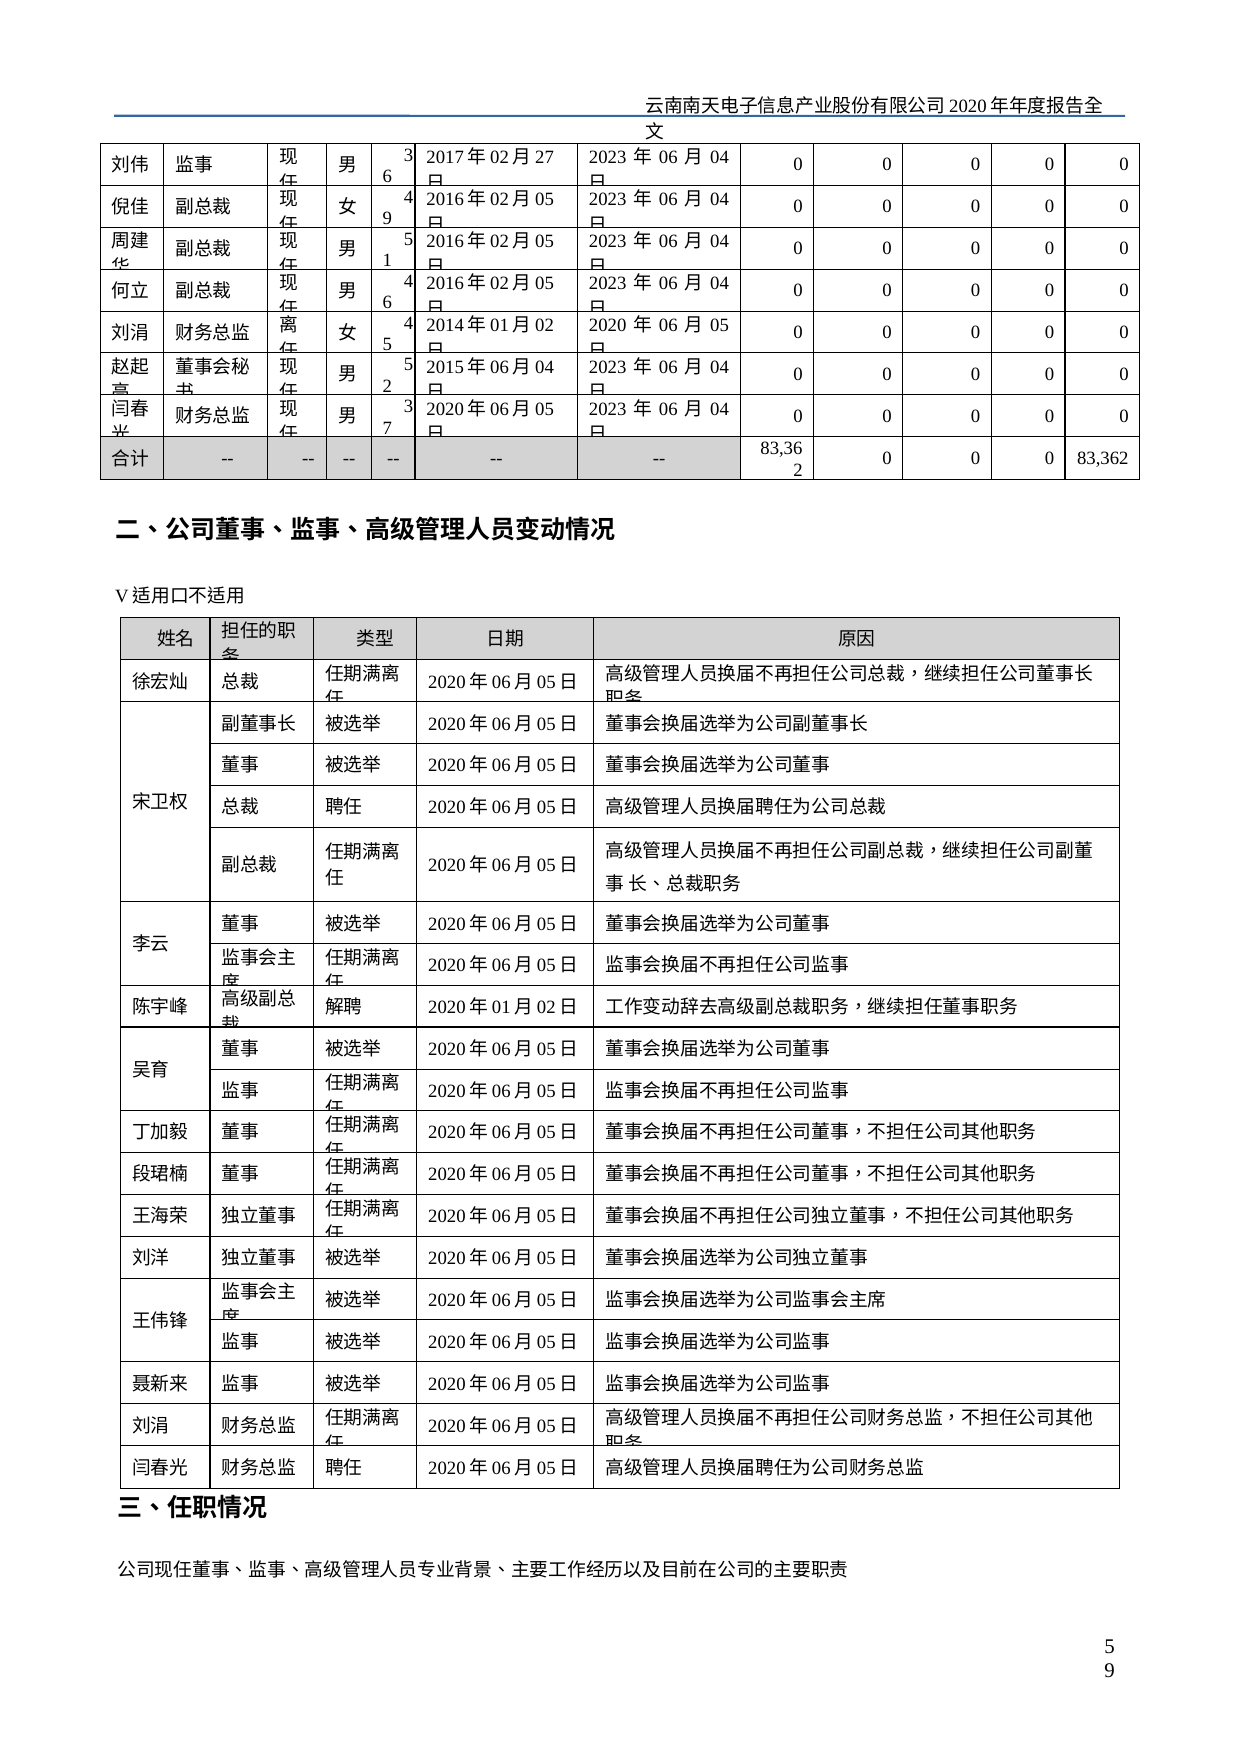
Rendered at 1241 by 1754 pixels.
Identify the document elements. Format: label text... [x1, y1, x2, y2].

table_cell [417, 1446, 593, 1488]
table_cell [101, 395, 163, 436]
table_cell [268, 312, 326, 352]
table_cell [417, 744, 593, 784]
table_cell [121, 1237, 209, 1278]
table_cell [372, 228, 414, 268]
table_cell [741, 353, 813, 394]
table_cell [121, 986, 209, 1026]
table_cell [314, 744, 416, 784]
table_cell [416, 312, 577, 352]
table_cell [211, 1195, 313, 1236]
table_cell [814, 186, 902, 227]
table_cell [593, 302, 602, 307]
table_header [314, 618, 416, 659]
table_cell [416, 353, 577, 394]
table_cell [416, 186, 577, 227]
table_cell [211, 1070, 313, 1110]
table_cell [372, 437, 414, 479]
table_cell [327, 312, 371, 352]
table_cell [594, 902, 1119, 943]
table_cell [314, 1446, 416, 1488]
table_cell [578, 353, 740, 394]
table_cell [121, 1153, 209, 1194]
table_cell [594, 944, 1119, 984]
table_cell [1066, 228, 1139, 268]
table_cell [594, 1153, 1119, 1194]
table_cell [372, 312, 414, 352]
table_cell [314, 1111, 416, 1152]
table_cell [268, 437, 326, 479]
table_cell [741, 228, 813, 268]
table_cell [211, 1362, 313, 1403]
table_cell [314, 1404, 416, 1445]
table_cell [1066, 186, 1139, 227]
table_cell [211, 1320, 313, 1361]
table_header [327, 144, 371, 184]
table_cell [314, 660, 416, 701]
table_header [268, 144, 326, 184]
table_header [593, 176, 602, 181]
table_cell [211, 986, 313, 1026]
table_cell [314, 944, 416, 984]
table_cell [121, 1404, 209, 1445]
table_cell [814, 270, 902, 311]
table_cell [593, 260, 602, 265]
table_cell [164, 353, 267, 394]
text 公司现任董事、监事、高级管理人员专业背景、主要工作经历以及目前在公司的主要职责 [54, 1550, 1185, 1583]
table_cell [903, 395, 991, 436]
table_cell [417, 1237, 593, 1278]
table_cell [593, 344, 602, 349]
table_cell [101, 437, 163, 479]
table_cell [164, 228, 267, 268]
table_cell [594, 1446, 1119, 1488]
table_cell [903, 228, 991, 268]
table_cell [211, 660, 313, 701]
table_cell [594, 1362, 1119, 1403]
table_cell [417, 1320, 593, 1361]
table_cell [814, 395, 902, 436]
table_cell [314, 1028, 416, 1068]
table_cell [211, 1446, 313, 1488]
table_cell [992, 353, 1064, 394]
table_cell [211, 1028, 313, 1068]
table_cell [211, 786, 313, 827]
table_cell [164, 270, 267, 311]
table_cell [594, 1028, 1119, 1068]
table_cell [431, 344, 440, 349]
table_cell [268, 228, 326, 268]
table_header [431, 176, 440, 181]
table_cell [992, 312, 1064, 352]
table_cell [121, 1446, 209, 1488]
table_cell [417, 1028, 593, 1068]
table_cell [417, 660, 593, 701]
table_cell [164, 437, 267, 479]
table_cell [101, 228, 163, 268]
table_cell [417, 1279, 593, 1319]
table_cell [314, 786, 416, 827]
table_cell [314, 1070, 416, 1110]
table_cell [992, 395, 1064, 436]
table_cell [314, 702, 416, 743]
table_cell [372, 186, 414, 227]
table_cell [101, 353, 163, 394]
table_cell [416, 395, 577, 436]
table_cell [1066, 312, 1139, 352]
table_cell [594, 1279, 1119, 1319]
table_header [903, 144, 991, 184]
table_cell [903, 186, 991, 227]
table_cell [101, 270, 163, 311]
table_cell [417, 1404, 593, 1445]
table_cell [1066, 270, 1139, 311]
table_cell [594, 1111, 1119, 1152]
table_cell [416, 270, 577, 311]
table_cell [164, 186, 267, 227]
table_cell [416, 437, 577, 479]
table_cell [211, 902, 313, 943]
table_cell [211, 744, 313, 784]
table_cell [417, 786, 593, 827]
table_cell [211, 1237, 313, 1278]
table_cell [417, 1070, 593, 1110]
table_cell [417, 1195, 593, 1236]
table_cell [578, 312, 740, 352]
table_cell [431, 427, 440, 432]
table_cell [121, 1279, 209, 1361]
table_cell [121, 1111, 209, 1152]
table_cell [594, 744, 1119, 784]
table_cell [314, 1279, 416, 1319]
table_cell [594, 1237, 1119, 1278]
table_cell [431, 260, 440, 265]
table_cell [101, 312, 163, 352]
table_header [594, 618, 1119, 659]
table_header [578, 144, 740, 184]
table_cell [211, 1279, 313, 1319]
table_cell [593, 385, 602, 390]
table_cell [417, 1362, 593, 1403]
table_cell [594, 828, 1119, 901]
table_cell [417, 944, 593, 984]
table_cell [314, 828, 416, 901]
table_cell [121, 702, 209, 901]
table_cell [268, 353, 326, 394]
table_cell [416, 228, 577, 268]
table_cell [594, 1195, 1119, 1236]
text 二、公司董事、监事、高级管理人员变动情况 [54, 511, 1185, 545]
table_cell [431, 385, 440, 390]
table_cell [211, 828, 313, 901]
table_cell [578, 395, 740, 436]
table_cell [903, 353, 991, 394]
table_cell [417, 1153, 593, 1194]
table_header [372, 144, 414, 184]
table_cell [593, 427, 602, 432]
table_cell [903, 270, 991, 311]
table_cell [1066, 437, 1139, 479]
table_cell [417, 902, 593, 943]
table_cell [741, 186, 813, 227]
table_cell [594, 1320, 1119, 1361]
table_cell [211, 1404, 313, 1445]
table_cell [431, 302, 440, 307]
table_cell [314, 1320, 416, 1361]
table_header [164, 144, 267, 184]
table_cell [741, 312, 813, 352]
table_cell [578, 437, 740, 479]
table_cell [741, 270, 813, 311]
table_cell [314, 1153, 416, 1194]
text 三、任职情况 [54, 1489, 1185, 1523]
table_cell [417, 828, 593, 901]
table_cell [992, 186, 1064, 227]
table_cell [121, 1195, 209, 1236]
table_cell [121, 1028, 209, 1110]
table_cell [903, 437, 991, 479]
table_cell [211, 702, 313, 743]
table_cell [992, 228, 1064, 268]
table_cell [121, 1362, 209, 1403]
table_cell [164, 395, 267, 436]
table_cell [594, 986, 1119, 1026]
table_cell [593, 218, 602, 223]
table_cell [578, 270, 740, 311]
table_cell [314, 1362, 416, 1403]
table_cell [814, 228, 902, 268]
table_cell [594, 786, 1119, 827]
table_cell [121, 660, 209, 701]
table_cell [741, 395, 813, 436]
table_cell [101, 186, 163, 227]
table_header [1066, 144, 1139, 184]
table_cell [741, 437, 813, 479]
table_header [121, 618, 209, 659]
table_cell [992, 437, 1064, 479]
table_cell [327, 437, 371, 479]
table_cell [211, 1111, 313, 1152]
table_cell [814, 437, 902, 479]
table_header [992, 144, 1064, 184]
text V适用口不适用 [54, 583, 1185, 608]
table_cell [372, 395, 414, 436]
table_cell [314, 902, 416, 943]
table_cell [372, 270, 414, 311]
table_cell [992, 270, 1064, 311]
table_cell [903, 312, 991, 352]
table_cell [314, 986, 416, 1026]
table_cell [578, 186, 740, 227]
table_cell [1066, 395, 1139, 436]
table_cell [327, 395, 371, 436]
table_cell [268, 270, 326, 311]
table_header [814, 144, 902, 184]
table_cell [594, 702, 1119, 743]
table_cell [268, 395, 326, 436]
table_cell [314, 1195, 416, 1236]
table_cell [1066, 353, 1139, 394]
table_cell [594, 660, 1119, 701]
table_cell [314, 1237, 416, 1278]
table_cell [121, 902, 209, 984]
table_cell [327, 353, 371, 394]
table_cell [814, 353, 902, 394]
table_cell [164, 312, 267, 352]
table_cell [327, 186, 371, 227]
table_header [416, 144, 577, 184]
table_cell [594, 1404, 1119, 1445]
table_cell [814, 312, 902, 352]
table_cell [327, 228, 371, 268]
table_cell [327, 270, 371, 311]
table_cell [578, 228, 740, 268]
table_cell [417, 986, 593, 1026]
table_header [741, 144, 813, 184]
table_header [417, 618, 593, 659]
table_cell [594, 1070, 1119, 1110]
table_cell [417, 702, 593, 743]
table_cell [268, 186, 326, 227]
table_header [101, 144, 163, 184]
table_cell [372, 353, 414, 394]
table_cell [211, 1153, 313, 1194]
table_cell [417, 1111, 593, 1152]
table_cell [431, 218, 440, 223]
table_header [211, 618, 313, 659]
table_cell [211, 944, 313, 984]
